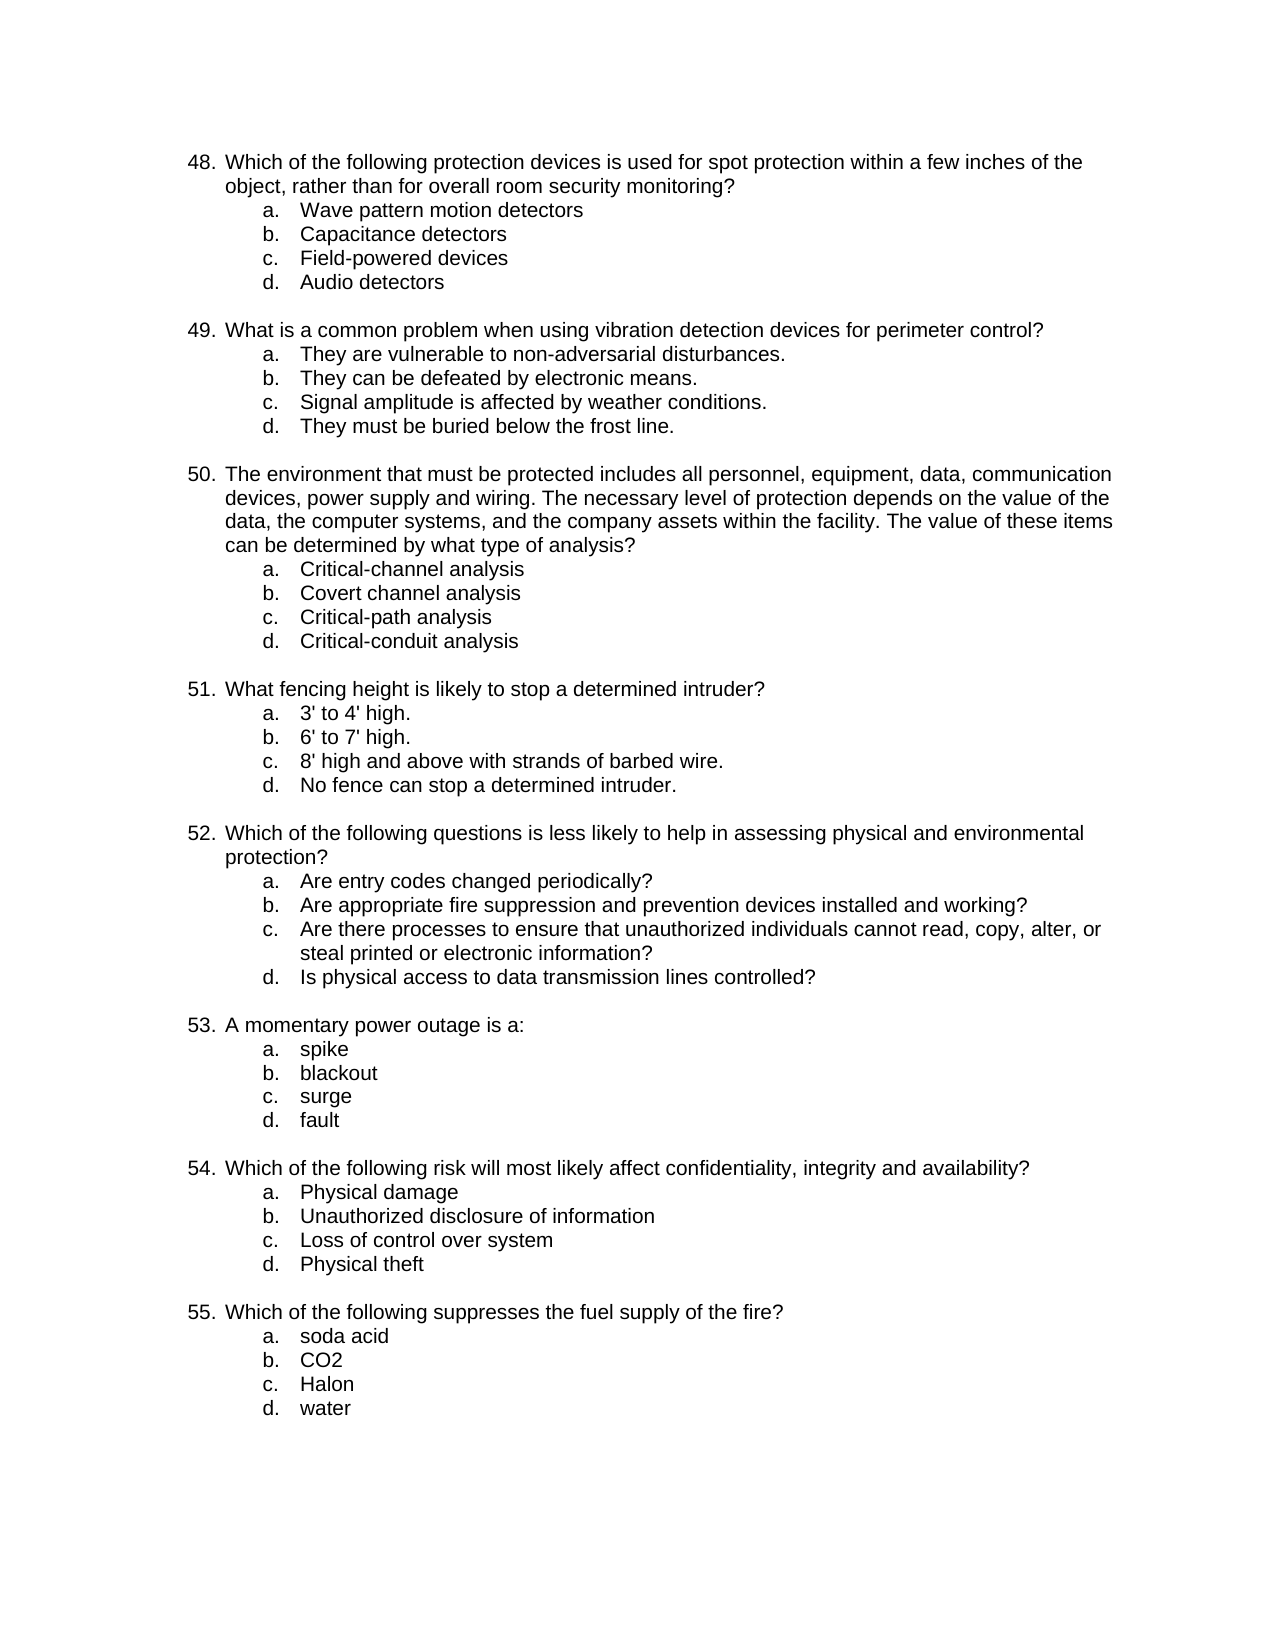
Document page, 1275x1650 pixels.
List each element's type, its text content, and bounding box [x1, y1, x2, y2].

list Critical-channel analysis [262, 557, 1125, 581]
list A momentary power outage is a: [187, 1012, 1125, 1036]
list water [262, 1396, 1125, 1420]
list Is physical access to data transmission lines controlled? [262, 964, 1125, 988]
list Signal amplitude is affected by weather conditions. [262, 389, 1125, 413]
list What is a common problem when using vibration detection devices for perimeter control? [187, 318, 1125, 342]
list They must be buried below the frost line. [262, 413, 1125, 437]
list Physical theft [262, 1252, 1125, 1276]
list fault [262, 1108, 1125, 1132]
list Critical-conduit analysis [262, 629, 1125, 653]
list Physical damage [262, 1180, 1125, 1204]
list Which of the following risk will most likely affect confidentiality, integrity and availability? [187, 1156, 1125, 1180]
list Are entry codes changed periodically? [262, 869, 1125, 893]
list Critical-path analysis [262, 605, 1125, 629]
list Loss of control over system [262, 1228, 1125, 1252]
list Which of the following questions is less likely to help in assessing physical and environmental protection? [187, 821, 1125, 869]
list 6' to 7' high. [262, 725, 1125, 749]
list They are vulnerable to non-adversarial disturbances. [262, 342, 1125, 366]
list Are appropriate fire suppression and prevention devices installed and working? [262, 893, 1125, 917]
list What fencing height is likely to stop a determined intruder? [187, 677, 1125, 701]
list soda acid [262, 1324, 1125, 1348]
list Audio detectors [262, 270, 1125, 294]
list Wave pattern motion detectors [262, 198, 1125, 222]
list Capacitance detectors [262, 222, 1125, 246]
list 8' high and above with strands of barbed wire. [262, 749, 1125, 773]
list Which of the following protection devices is used for spot protection within a few inches of the object, rather than for overall room security monitoring? [187, 150, 1125, 198]
list Are there processes to ensure that unauthorized individuals cannot read, copy, alter, or steal printed or electronic information? [262, 917, 1125, 964]
list blackout [262, 1060, 1125, 1084]
list No fence can stop a determined intruder. [262, 773, 1125, 797]
list Field-powered devices [262, 246, 1125, 270]
list Which of the following suppresses the fuel supply of the fire? [187, 1300, 1125, 1324]
list The environment that must be protected includes all personnel, equipment, data, communication devices, power supply and wiring. The necessary level of protection depends on the value of the data, the computer systems, and the company assets within the facility. The value of these items can be determined by what type of analysis? [187, 461, 1125, 557]
list They can be defeated by electronic means. [262, 366, 1125, 389]
list Halon [262, 1372, 1125, 1396]
list surge [262, 1084, 1125, 1108]
list Covert channel analysis [262, 581, 1125, 605]
list CO2 [262, 1348, 1125, 1372]
list Unauthorized disclosure of information [262, 1204, 1125, 1228]
list 3' to 4' high. [262, 701, 1125, 725]
list spike [262, 1036, 1125, 1060]
